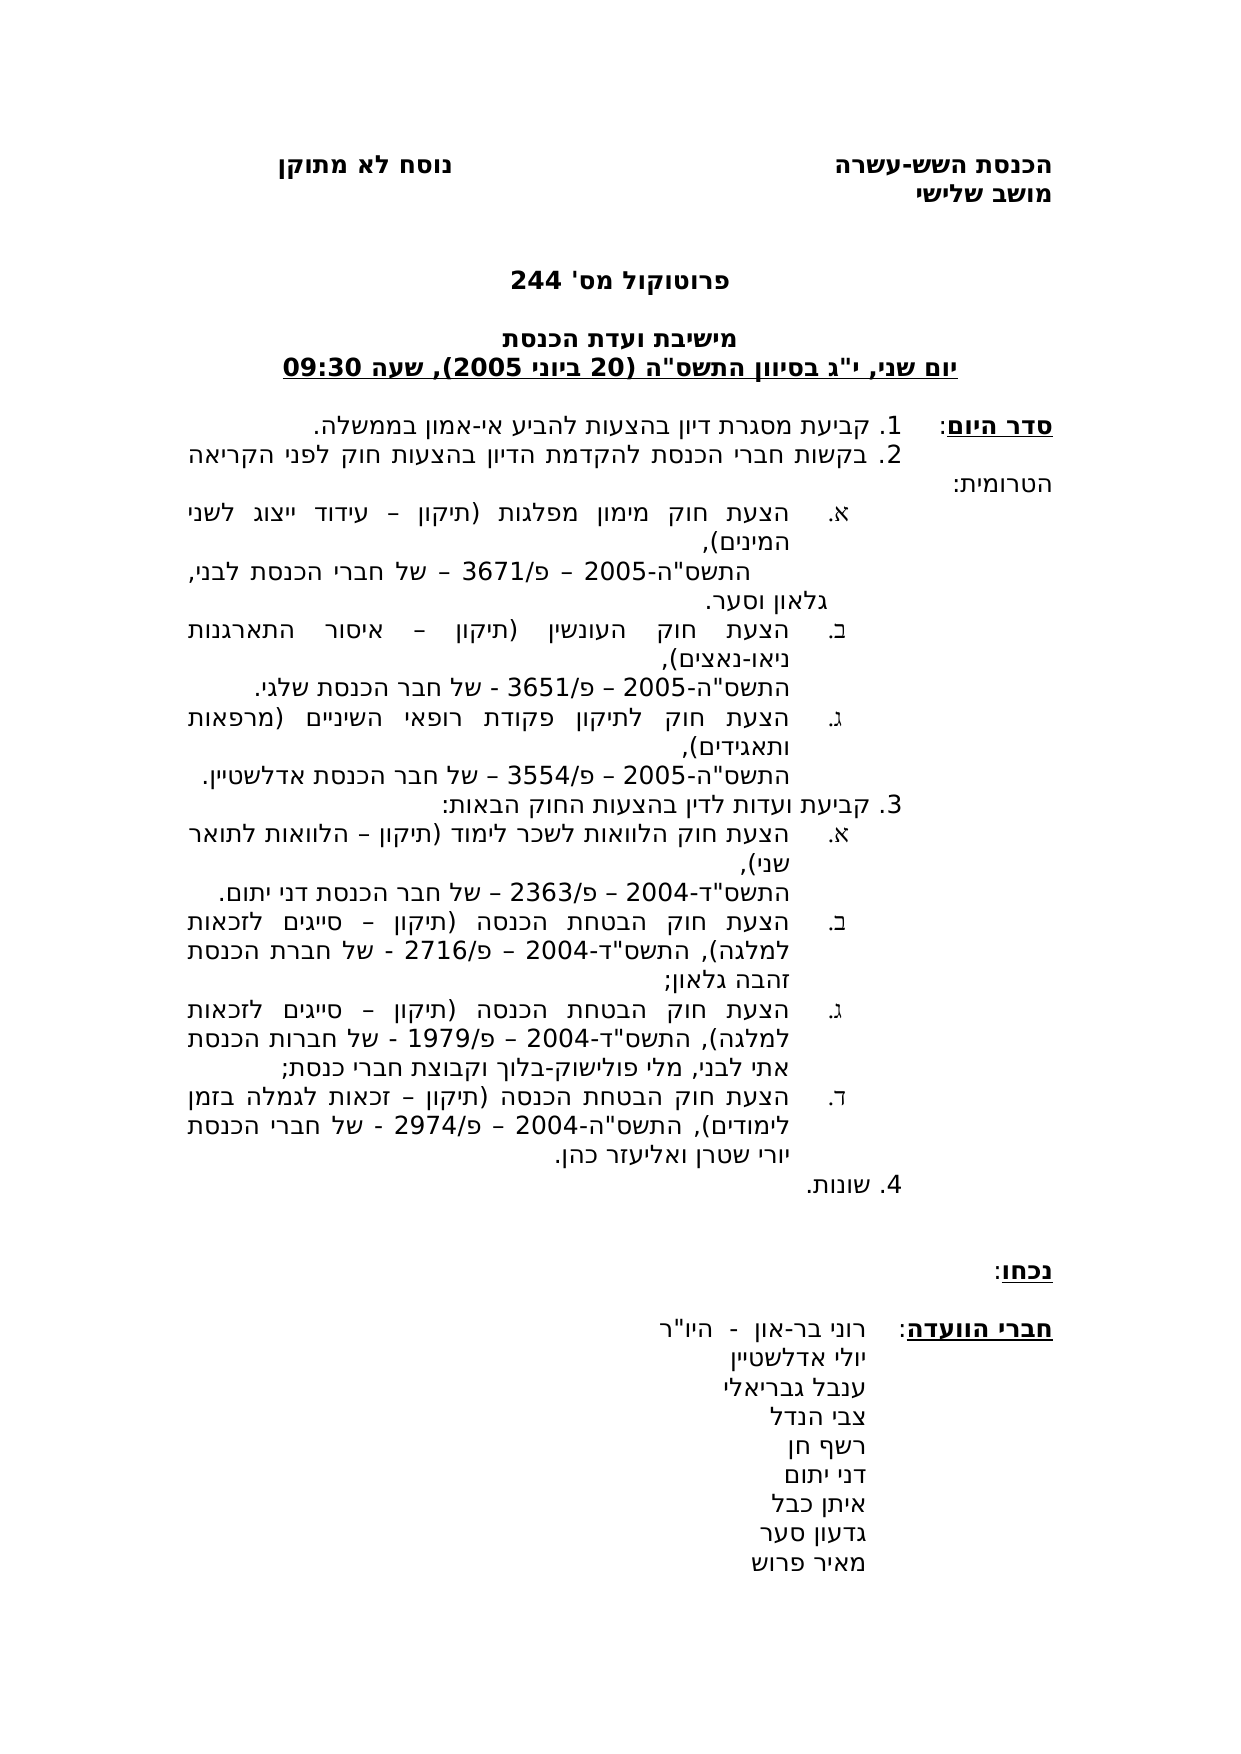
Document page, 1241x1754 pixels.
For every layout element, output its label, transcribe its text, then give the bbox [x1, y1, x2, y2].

list הצעת חוק לתיקון פקודת רופאי השיניים (מרפאות ותאגידים), [187, 703, 828, 761]
text התשס"ד-2004 – פ/2363 – של חבר הכנסת דני יתום. [187, 878, 790, 907]
text חברי הוועדה: רוני בר-און - היו"ר [187, 1314, 1053, 1344]
text ענבל גבריאלי [187, 1373, 1053, 1402]
list הצעת חוק מימון מפלגות (תיקון – עידוד ייצוג לשני המינים), [187, 498, 828, 557]
text 2. בקשות חברי הכנסת להקדמת הדיון בהצעות חוק לפני הקריאה הטרומית: [187, 440, 1053, 498]
list הצעת חוק הלוואות לשכר לימוד (תיקון – הלוואות לתואר שני), [187, 819, 828, 878]
text יולי אדלשטיין [187, 1344, 1053, 1373]
text התשס"ה-2005 – פ/3651 - של חבר הכנסת שלגי. [187, 673, 790, 703]
text התשס"ה-2005 – פ/3671 – של חברי הכנסת לבני, גלאון וסער. [187, 557, 828, 615]
list הצעת חוק העונשין (תיקון – איסור התארגנות ניאו-נאצים), [187, 615, 828, 673]
text דני יתום [187, 1460, 1053, 1489]
subtitle פרוטוקול מס' 244 [187, 266, 1053, 295]
text 4. שונות. [187, 1170, 903, 1199]
list הצעת חוק הבטחת הכנסה (תיקון – סייגים לזכאות למלגה), התשס"ד-2004 – פ/1979 - של חברות הכנסת אתי לבני, מלי פולישוק-בלוך וקבוצת חברי כנסת; [187, 995, 828, 1082]
text רשף חן [187, 1431, 1053, 1460]
text מושב שלישי [187, 179, 1053, 208]
text צבי הנדל [187, 1402, 1053, 1431]
text נכחו: [187, 1257, 1053, 1286]
subtitle יום שני, י"ג בסיוון התשס"ה (20 ביוני 2005), שעה 09:30 [187, 353, 1053, 382]
text איתן כבל [187, 1489, 1053, 1519]
list הצעת חוק הבטחת הכנסה (תיקון – סייגים לזכאות למלגה), התשס"ד-2004 – פ/2716 - של חברת הכנסת זהבה גלאון; [187, 907, 828, 995]
list הצעת חוק הבטחת הכנסה (תיקון – זכאות לגמלה בזמן לימודים), התשס"ה-2004 – פ/2974 - של חברי הכנסת יורי שטרן ואליעזר כהן. [187, 1082, 828, 1170]
text מישיבת ועדת הכנסת [187, 324, 1053, 353]
text 3. קביעת ועדות לדין בהצעות החוק הבאות: [187, 790, 1053, 819]
text מאיר פרוש [187, 1548, 1053, 1577]
text גדעון סער [187, 1519, 1053, 1548]
text התשס"ה-2005 – פ/3554 – של חבר הכנסת אדלשטיין. [187, 761, 790, 790]
text סדר היום: 1. קביעת מסגרת דיון בהצעות להביע אי-אמון בממשלה. [187, 411, 1053, 440]
subtitle הכנסת השש-עשרה נוסח לא מתוקן [187, 150, 1053, 179]
